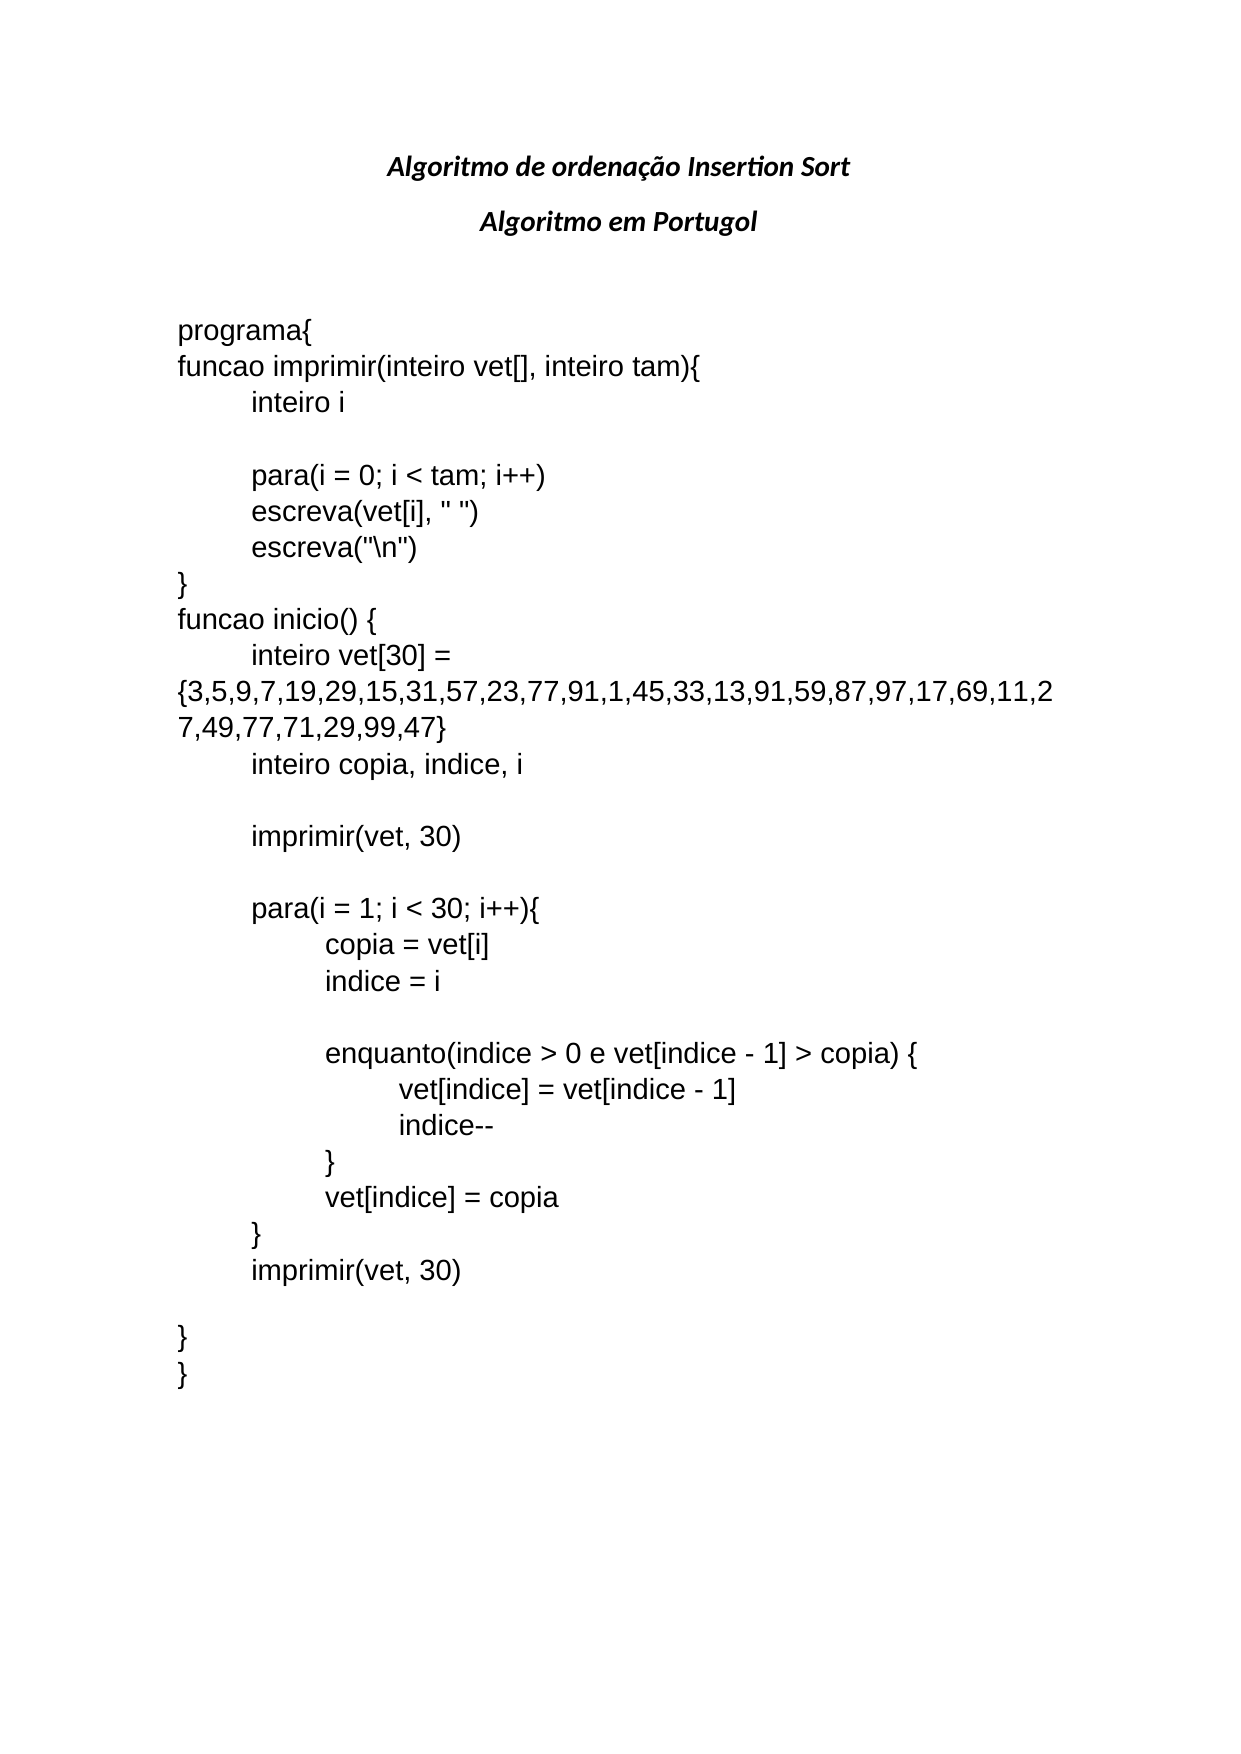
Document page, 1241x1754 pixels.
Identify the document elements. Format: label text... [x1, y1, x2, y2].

text inteiro copia, indice, i [177, 747, 1063, 780]
text Algoritmo de ordenação Insertion Sort [177, 148, 1063, 183]
text funcao imprimir(inteiro vet[], inteiro tam){ [177, 349, 1063, 383]
text copia = vet[i] [177, 927, 1063, 961]
text } [177, 1319, 1063, 1353]
text imprimir(vet, 30) [177, 819, 1063, 852]
text indice = i [177, 963, 1063, 997]
text escreva(vet[i], " ") [177, 494, 1063, 527]
text funcao inicio() { [177, 602, 1063, 636]
text imprimir(vet, 30) [177, 1253, 1063, 1286]
text enquanto(indice > 0 e vet[indice - 1] > copia) { [177, 1036, 1063, 1069]
text para(i = 0; i < tam; i++) [177, 457, 1063, 491]
text Algoritmo em Portugol [177, 203, 1063, 238]
text escreva("\n") [177, 530, 1063, 563]
text } [177, 1217, 1063, 1250]
text programa{ [177, 313, 1063, 346]
text inteiro i [177, 385, 1063, 419]
text } [177, 1144, 1063, 1178]
text inteiro vet[30] = {3,5,9,7,19,29,15,31,57,23,77,91,1,45,33,13,91,59,87,97,17,69,11,27,49,77,71,29,99,47} [177, 638, 1063, 744]
text } [177, 1356, 1063, 1389]
text vet[indice] = copia [177, 1180, 1063, 1214]
text para(i = 1; i < 30; i++){ [177, 891, 1063, 925]
text vet[indice] = vet[indice - 1] [177, 1072, 1063, 1106]
text } [177, 566, 1063, 599]
text indice-- [177, 1108, 1063, 1142]
